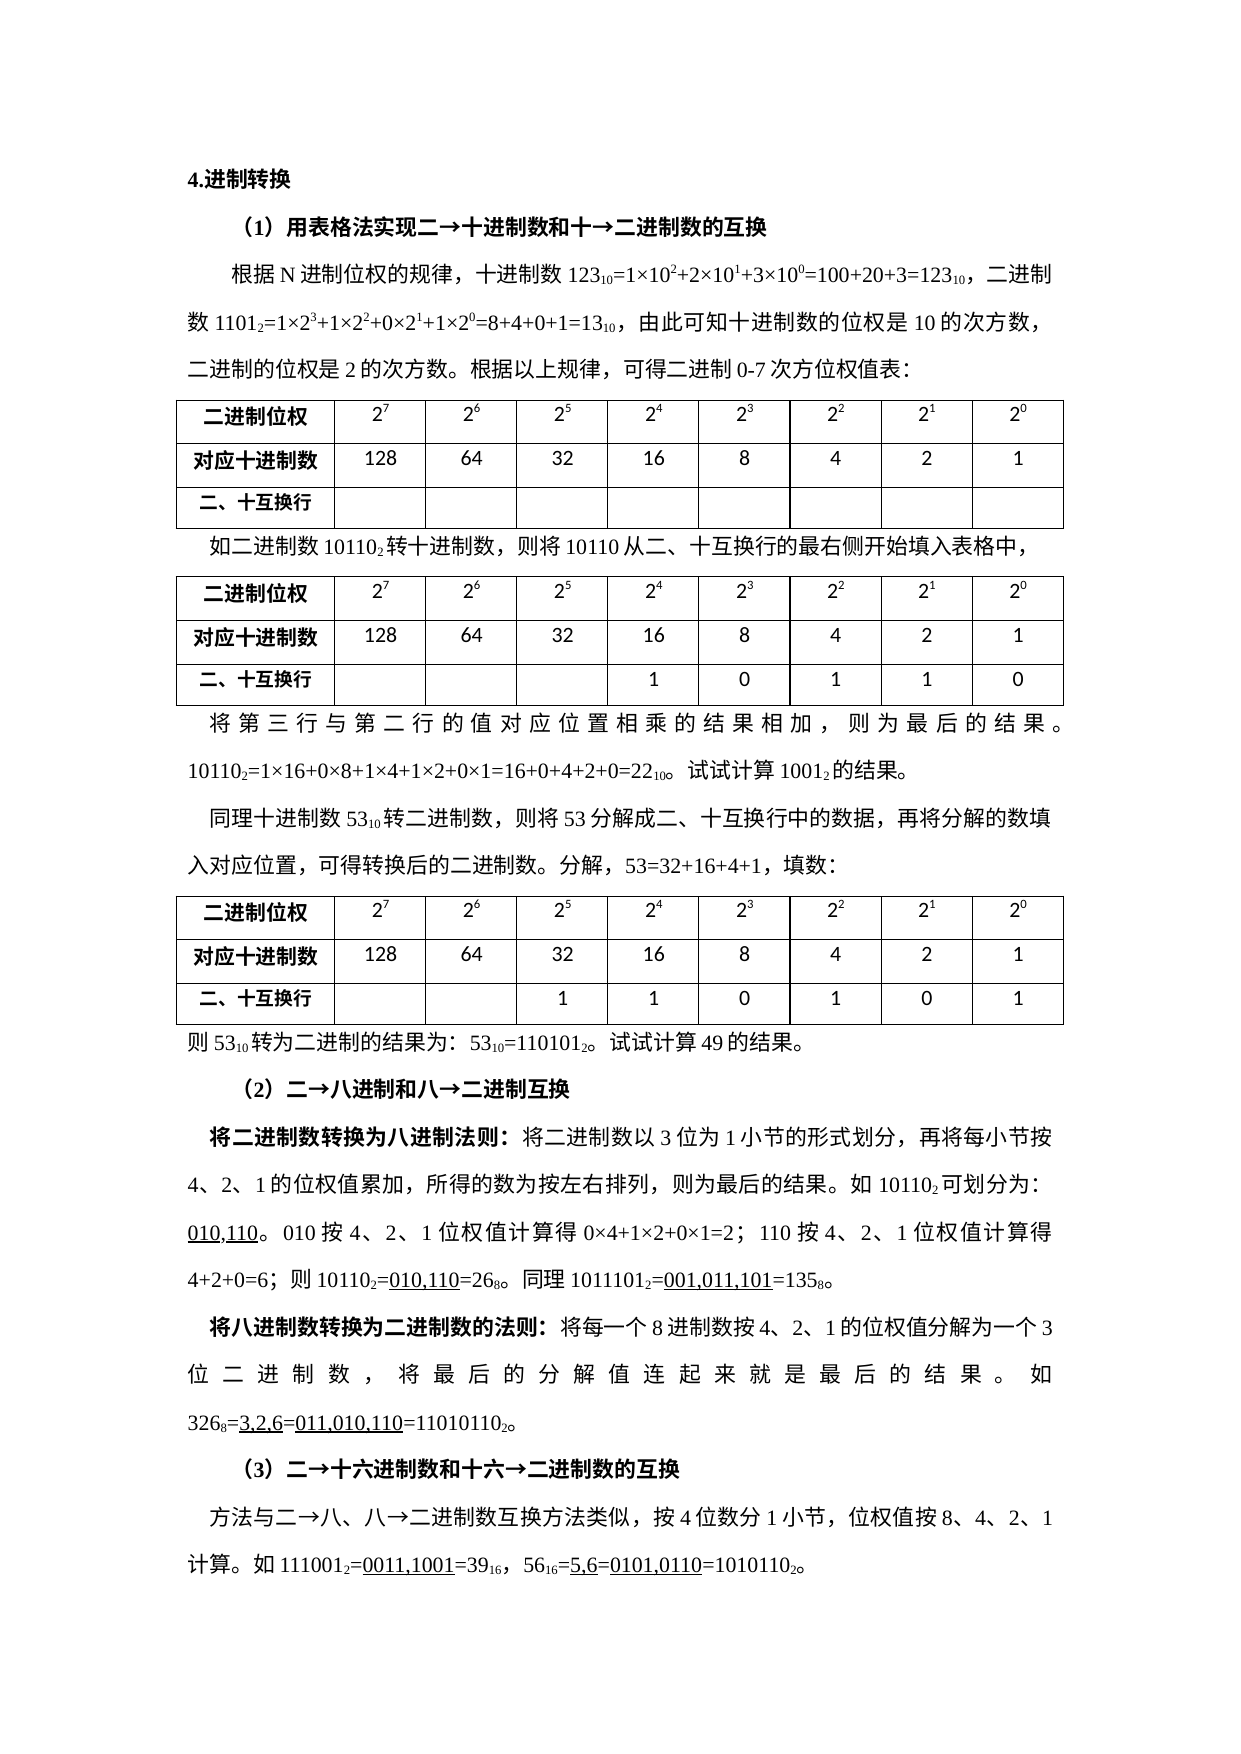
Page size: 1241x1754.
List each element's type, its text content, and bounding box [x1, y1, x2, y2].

table_cell 128 [335, 621, 425, 664]
table_header 二进制位权 [177, 401, 334, 443]
table_cell 32 [517, 940, 607, 983]
table_header 26 [426, 897, 516, 939]
text 将二进制数转换为八进制法则：将二进制数以3位为1小节的形式划分，再将每小节按4、2、1的位权值累加，所得的数为按左右排列，则为最后的结果。如101102可划分为：010,110。010按4、2、1位权值计算得0×4+1×2+0×1=2；110按4、2、1位权值计算得4+2+0=6；则101102=010,110=268。同理10111012=001,011,101=1358。 [187, 1120, 1053, 1294]
table_cell 64 [426, 621, 516, 664]
table_cell 2 [882, 940, 972, 983]
table_cell 2 [882, 444, 972, 487]
table_header 23 [699, 577, 789, 620]
table_header 25 [517, 401, 607, 443]
text （3）二→十六进制数和十六→二进制数的互换 [187, 1452, 1053, 1484]
table_header 22 [791, 401, 881, 443]
text 将第三行与第二行的值对应位置相乘的结果相加，则为最后的结果。101102=1×16+0×8+1×4+1×2+0×1=16+0+4+2+0=2210。试试计算10012的结果。 [187, 706, 1053, 785]
table_cell [608, 488, 698, 528]
text 同理十进制数5310转二进制数，则将53分解成二、十互换行中的数据，再将分解的数填入对应位置，可得转换后的二进制数。分解，53=32+16+4+1，填数： [187, 801, 1053, 880]
table_header 27 [335, 577, 425, 620]
table_cell 128 [335, 940, 425, 983]
table_cell 1 [973, 984, 1063, 1024]
table_cell 1 [973, 621, 1063, 664]
table_header 20 [973, 577, 1063, 620]
table_cell 2 [882, 621, 972, 664]
table_header 23 [699, 897, 789, 939]
table_cell [882, 488, 972, 528]
table_header 24 [608, 897, 698, 939]
text 根据N进制位权的规律，十进制数12310=1×102+2×101+3×100=100+20+3=12310，二进制数11012=1×23+1×22+0×21+1×20=8+4+0+1=1310，由此可知十进制数的位权是10的次方数，二进制的位权是2的次方数。根据以上规律，可得二进制0-7次方位权值表： [187, 257, 1053, 384]
table_header 23 [699, 401, 789, 443]
table_cell 128 [335, 444, 425, 487]
table_cell [426, 984, 516, 1024]
table_cell 1 [973, 940, 1063, 983]
text （1）用表格法实现二→十进制数和十→二进制数的互换 [187, 209, 1053, 241]
table_cell [973, 488, 1063, 528]
table_header 25 [517, 577, 607, 620]
table_header 20 [973, 897, 1063, 939]
table_cell 1 [882, 665, 972, 704]
table_header 20 [973, 401, 1063, 443]
table_header 二进制位权 [177, 577, 334, 620]
table_cell 32 [517, 444, 607, 487]
table_cell 对应十进制数 [177, 621, 334, 664]
table_cell [335, 984, 425, 1024]
table_header 24 [608, 577, 698, 620]
table_cell 对应十进制数 [177, 940, 334, 983]
table_cell 对应十进制数 [177, 444, 334, 487]
table_cell 0 [973, 665, 1063, 704]
table_cell [335, 488, 425, 528]
table_cell 64 [426, 940, 516, 983]
table_header 21 [882, 401, 972, 443]
table_header 22 [791, 577, 881, 620]
table_cell 16 [608, 444, 698, 487]
table_header 26 [426, 401, 516, 443]
table_header 二进制位权 [177, 897, 334, 939]
table_cell 0 [699, 984, 789, 1024]
table_header 26 [426, 577, 516, 620]
table_cell [517, 488, 607, 528]
text 方法与二→八、八→二进制数互换方法类似，按4位数分1小节，位权值按8、4、2、1计算。如1110012=0011,1001=3916，5616=5,6=0101,0110=10101102。 [187, 1500, 1053, 1579]
table_cell [791, 488, 881, 528]
table_cell 64 [426, 444, 516, 487]
table_header 21 [882, 897, 972, 939]
table_cell 二、十互换行 [177, 488, 334, 528]
table_cell 1 [608, 665, 698, 704]
table_header 22 [791, 897, 881, 939]
table_cell 4 [791, 621, 881, 664]
table_cell 8 [699, 940, 789, 983]
table_cell 16 [608, 940, 698, 983]
table_cell 0 [882, 984, 972, 1024]
text 则5310转为二进制的结果为：5310=1101012。试试计算49的结果。 [187, 1025, 1053, 1056]
text 如二进制数101102转十进制数，则将10110从二、十互换行的最右侧开始填入表格中， [187, 529, 1053, 560]
table_cell [699, 488, 789, 528]
table_cell 16 [608, 621, 698, 664]
table_cell 1 [973, 444, 1063, 487]
table_header 27 [335, 897, 425, 939]
text 4.进制转换 [187, 162, 1053, 194]
table_cell 1 [517, 984, 607, 1024]
table_cell [517, 665, 607, 704]
table_cell 1 [791, 665, 881, 704]
table_cell 4 [791, 940, 881, 983]
table_cell 32 [517, 621, 607, 664]
table_header 27 [335, 401, 425, 443]
table_cell 0 [699, 665, 789, 704]
table_header 21 [882, 577, 972, 620]
table_cell 1 [608, 984, 698, 1024]
table_cell [335, 665, 425, 704]
table_cell [426, 488, 516, 528]
table_header 25 [517, 897, 607, 939]
table_cell 二、十互换行 [177, 984, 334, 1024]
table_cell 8 [699, 621, 789, 664]
table_cell 1 [791, 984, 881, 1024]
text （2）二→八进制和八→二进制互换 [187, 1072, 1053, 1104]
table_cell 二、十互换行 [177, 665, 334, 704]
text 将八进制数转换为二进制数的法则：将每一个8进制数按4、2、1的位权值分解为一个3位二进制数，将最后的分解值连起来就是最后的结果。如3268=3,2,6=011,010,110=110101102。 [187, 1310, 1053, 1436]
table_cell 8 [699, 444, 789, 487]
table_header 24 [608, 401, 698, 443]
table_cell [426, 665, 516, 704]
table_cell 4 [791, 444, 881, 487]
